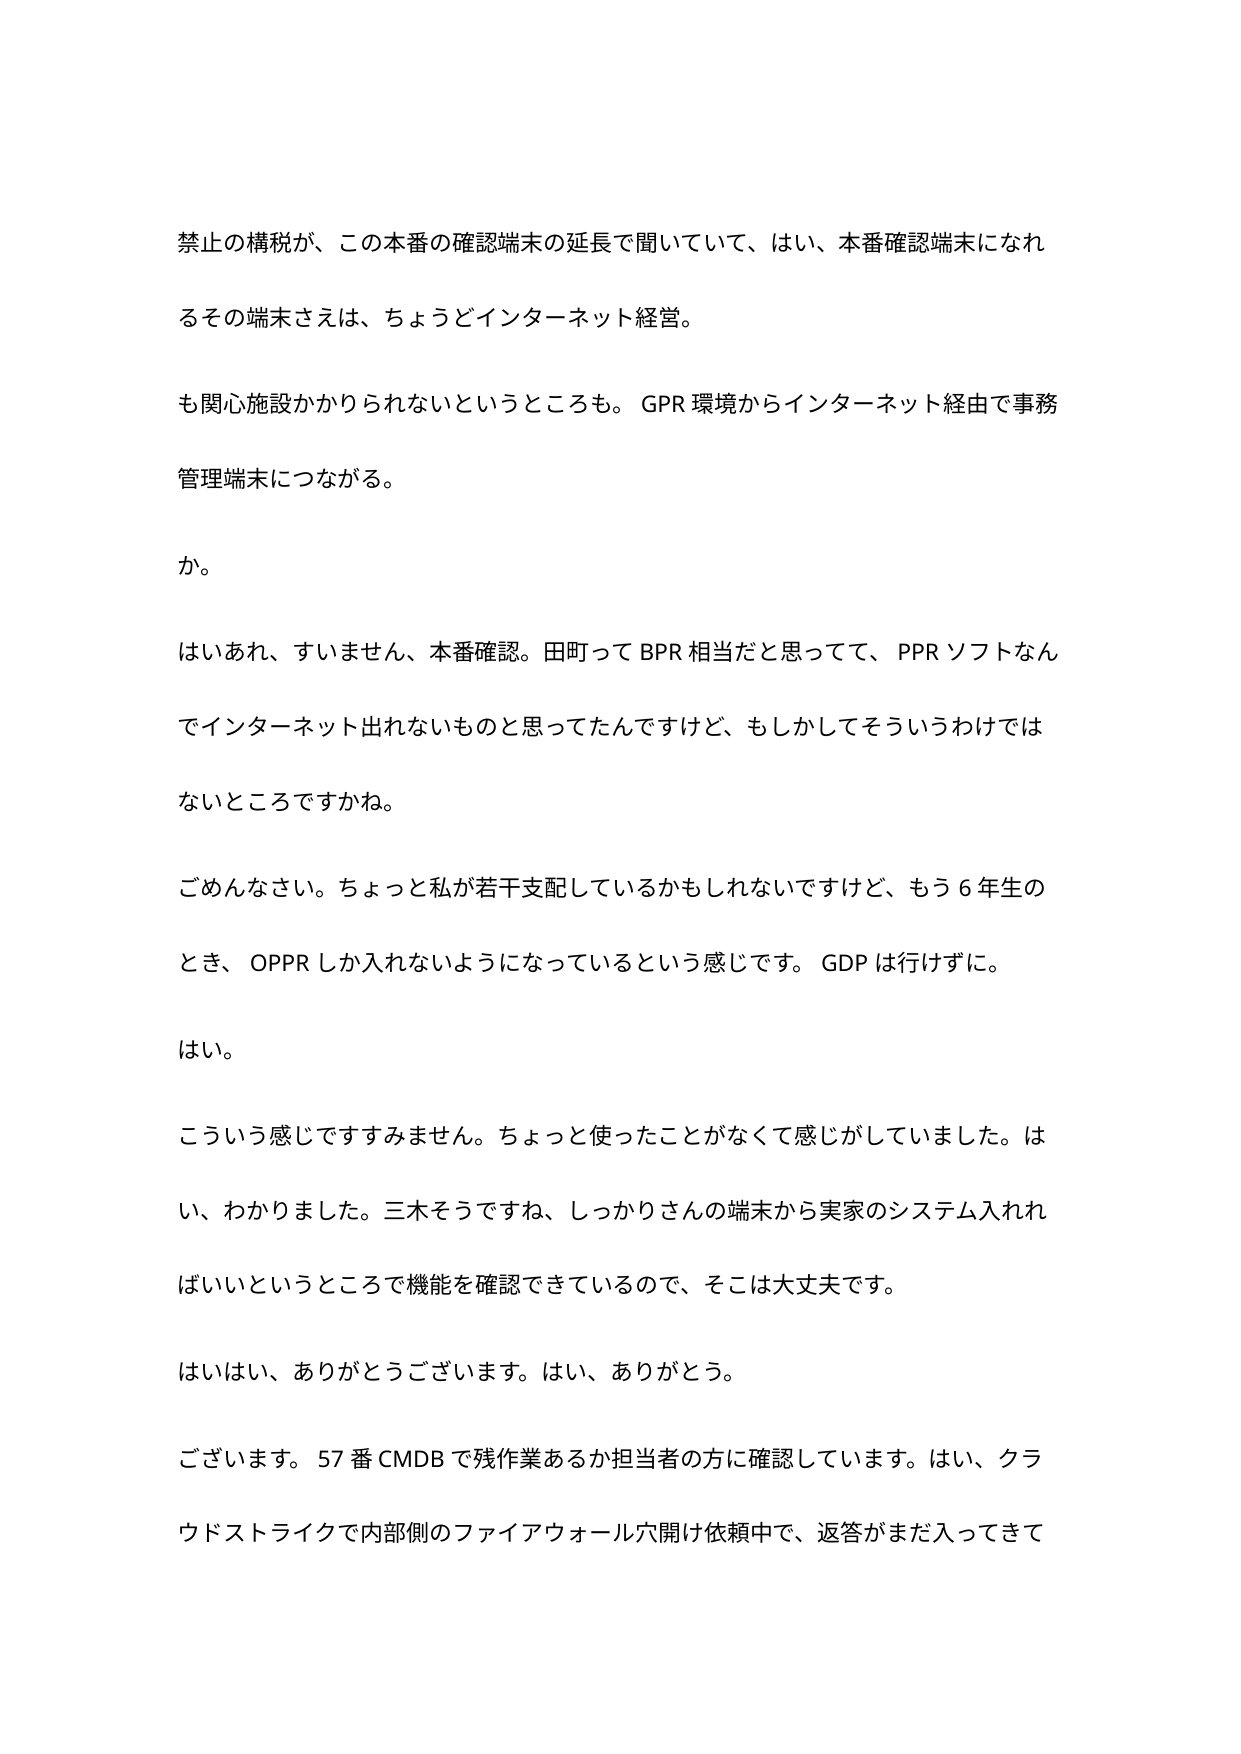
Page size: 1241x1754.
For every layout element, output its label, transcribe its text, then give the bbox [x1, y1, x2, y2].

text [177, 1425, 1063, 1564]
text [177, 209, 1063, 349]
text はいあれ、すいません、本番確認。田町って BPR 相当だと思ってて、 PPR ソフトなんでインターネット出れないものと思ってたんですけど、もしかしてそういうわけではないところですかね。 [177, 618, 1063, 833]
text はい。 [177, 1016, 1063, 1081]
text か。 [177, 532, 1063, 597]
text も関心施設かかりられないというところも。 GPR 環境からインターネット経由で事務管理端末につながる。 [177, 371, 1063, 510]
text ごめんなさい。ちょっと私が若干支配しているかもしれないですけど、もう 6 年生のとき、 OPPR しか入れないようになっているという感じです。 GDP は行けずに。 [177, 854, 1063, 994]
text こういう感じですすみません。ちょっと使ったことがなくて感じがしていました。はい、わかりました。三木そうですね、しっかりさんの端末から実家のシステム入れればいいというところで機能を確認できているので、そこは大丈夫です。 [177, 1102, 1063, 1317]
text はいはい、ありがとうございます。はい、ありがとう。 [177, 1338, 1063, 1403]
